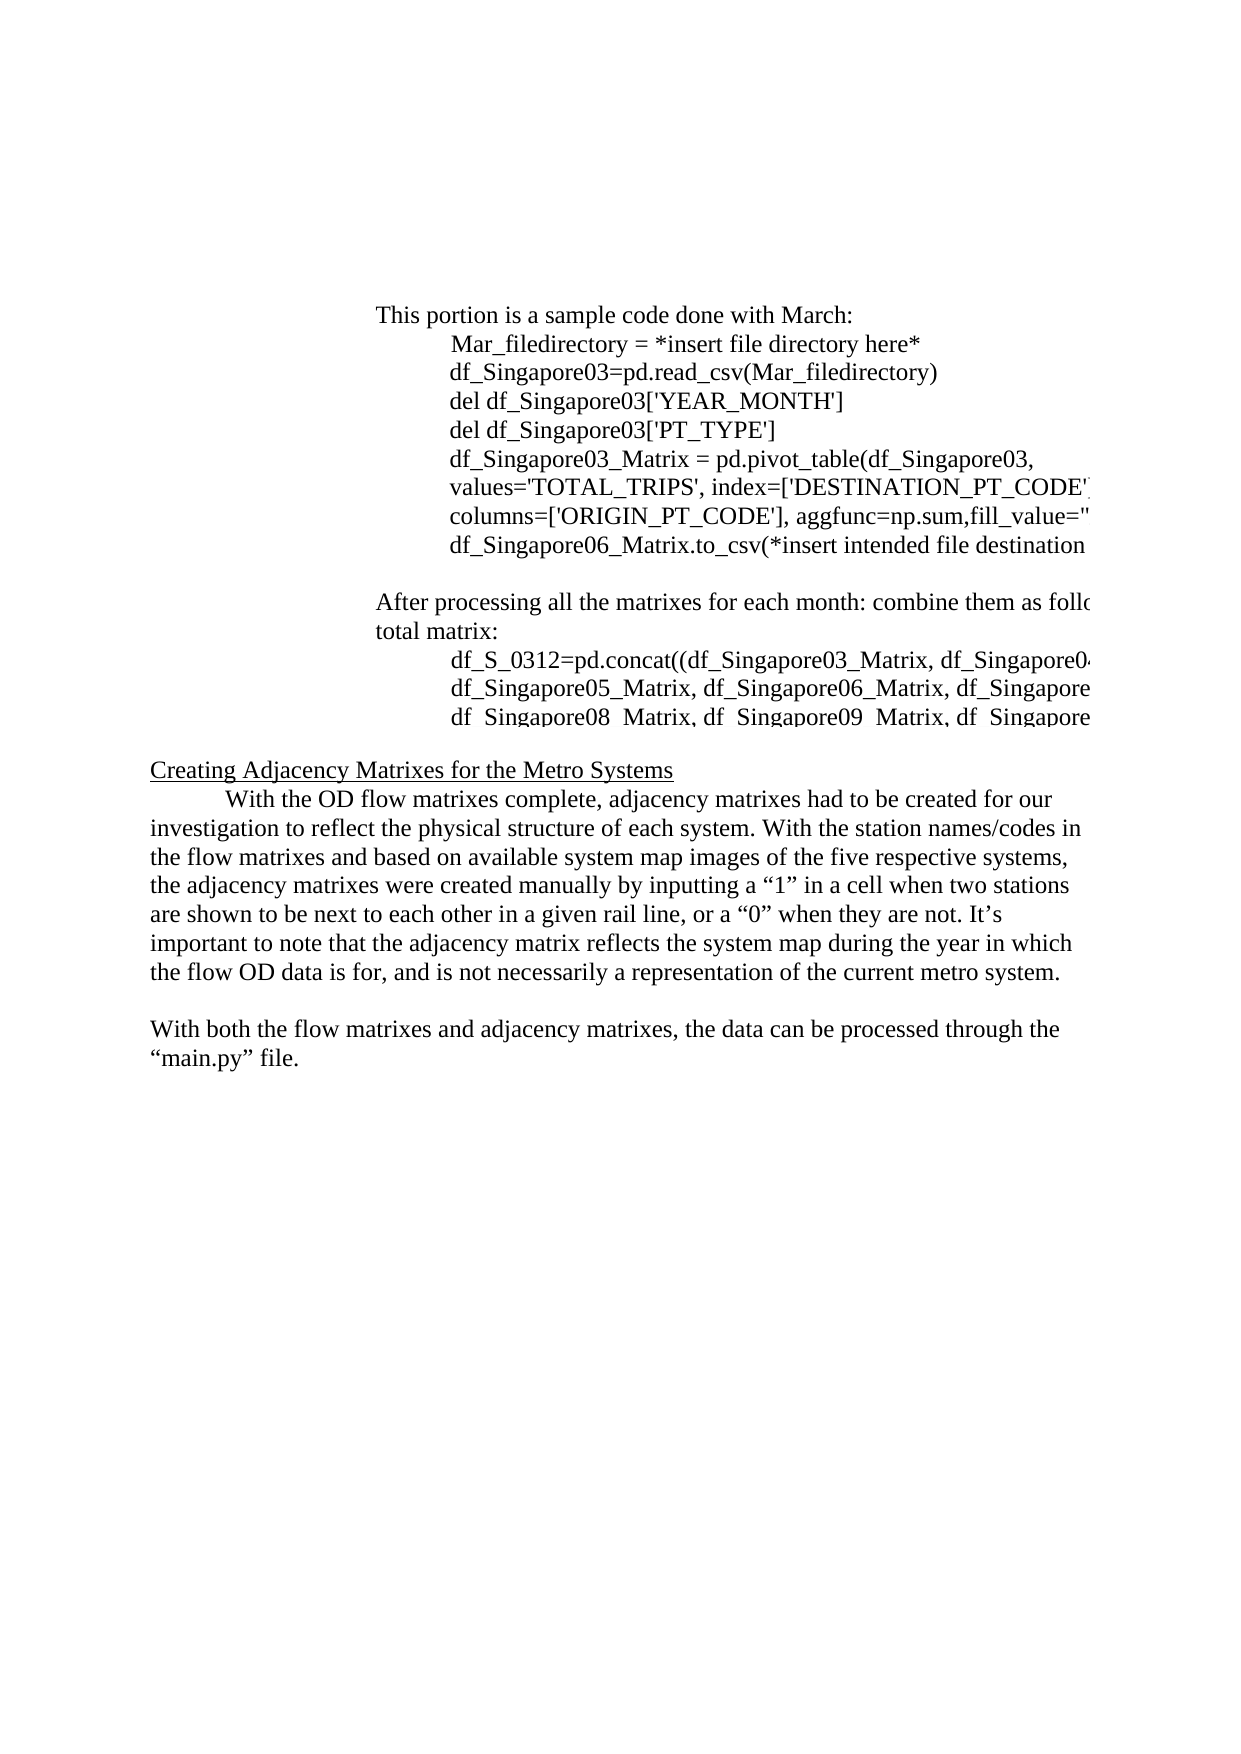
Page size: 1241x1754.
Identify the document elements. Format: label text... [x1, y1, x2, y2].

text With both the flow matrixes and adjacency matrixes, the data can be processed through the “main.py” file. [150, 1014, 1090, 1072]
text With the OD flow matrixes complete, adjacency matrixes had to be created for our investigation to reflect the physical structure of each system. With the station names/codes in the flow matrixes and based on available system map images of the five respective systems, the adjacency matrixes were created manually by inputting a “1” in a cell when two stations are shown to be next to each other in a given rail line, or a “0” when they are not. It’s important to note that the adjacency matrix reflects the system map during the year in which the flow OD data is for, and is not necessarily a representation of the current metro system. [150, 784, 1090, 986]
text Creating Adjacency Matrixes for the Metro Systems [150, 756, 1090, 784]
